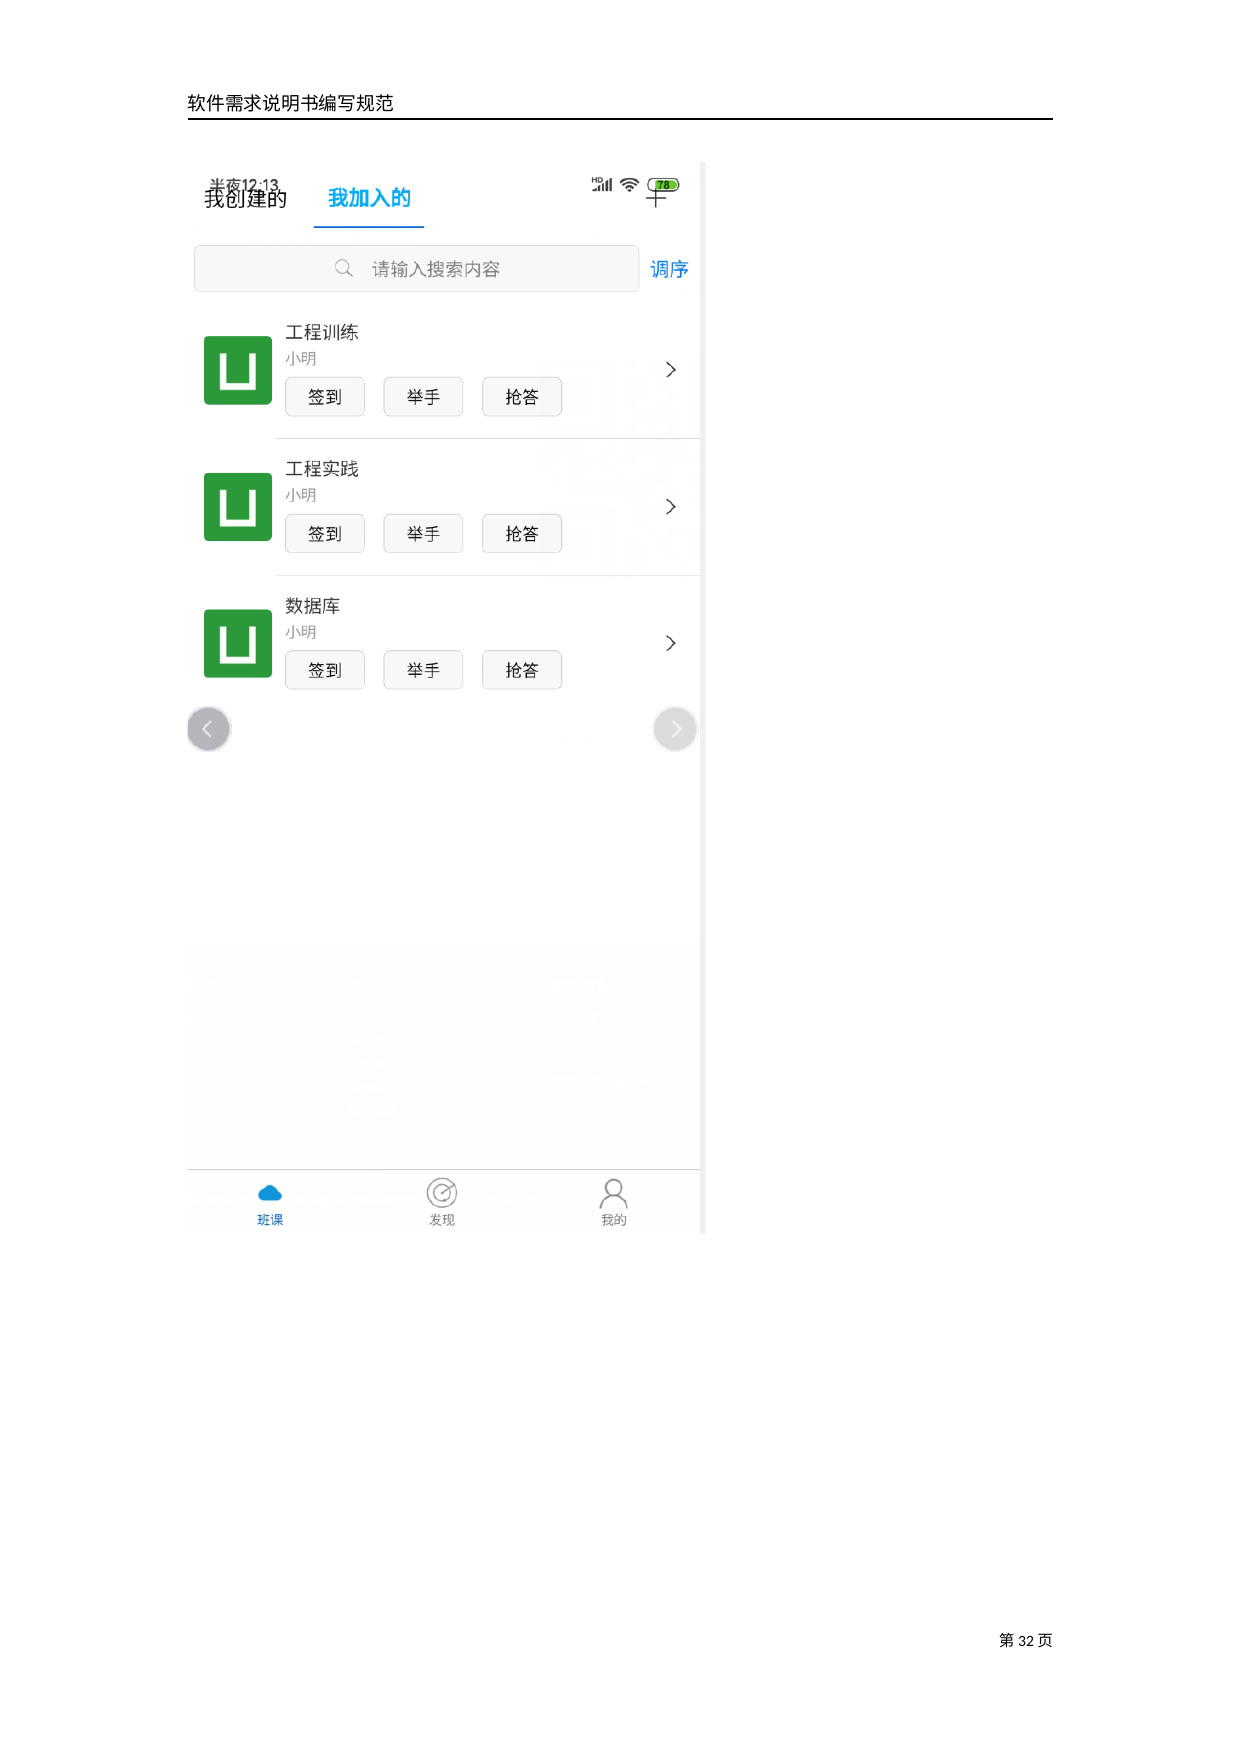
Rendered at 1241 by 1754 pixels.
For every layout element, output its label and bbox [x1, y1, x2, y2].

picture [187, 162, 706, 1234]
